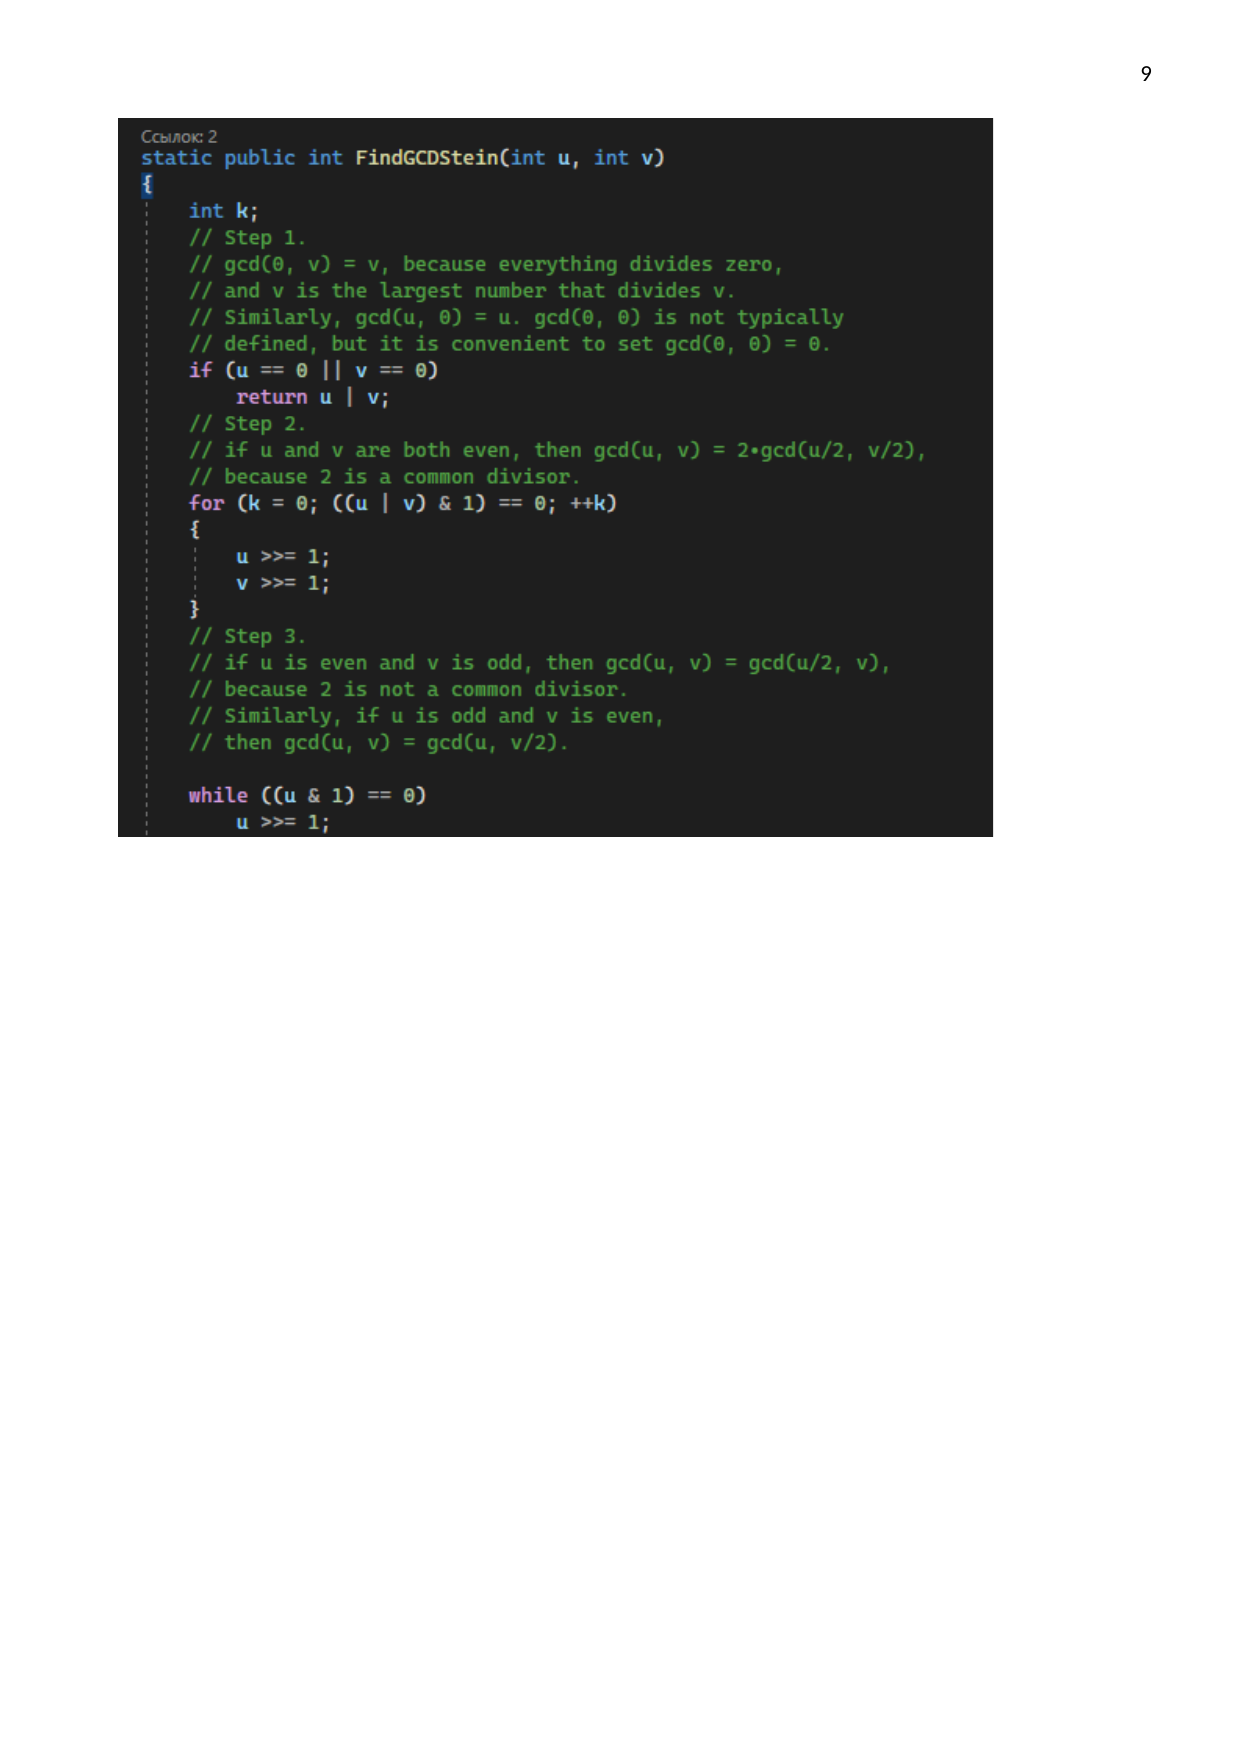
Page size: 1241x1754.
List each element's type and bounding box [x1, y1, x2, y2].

picture [118, 118, 994, 837]
